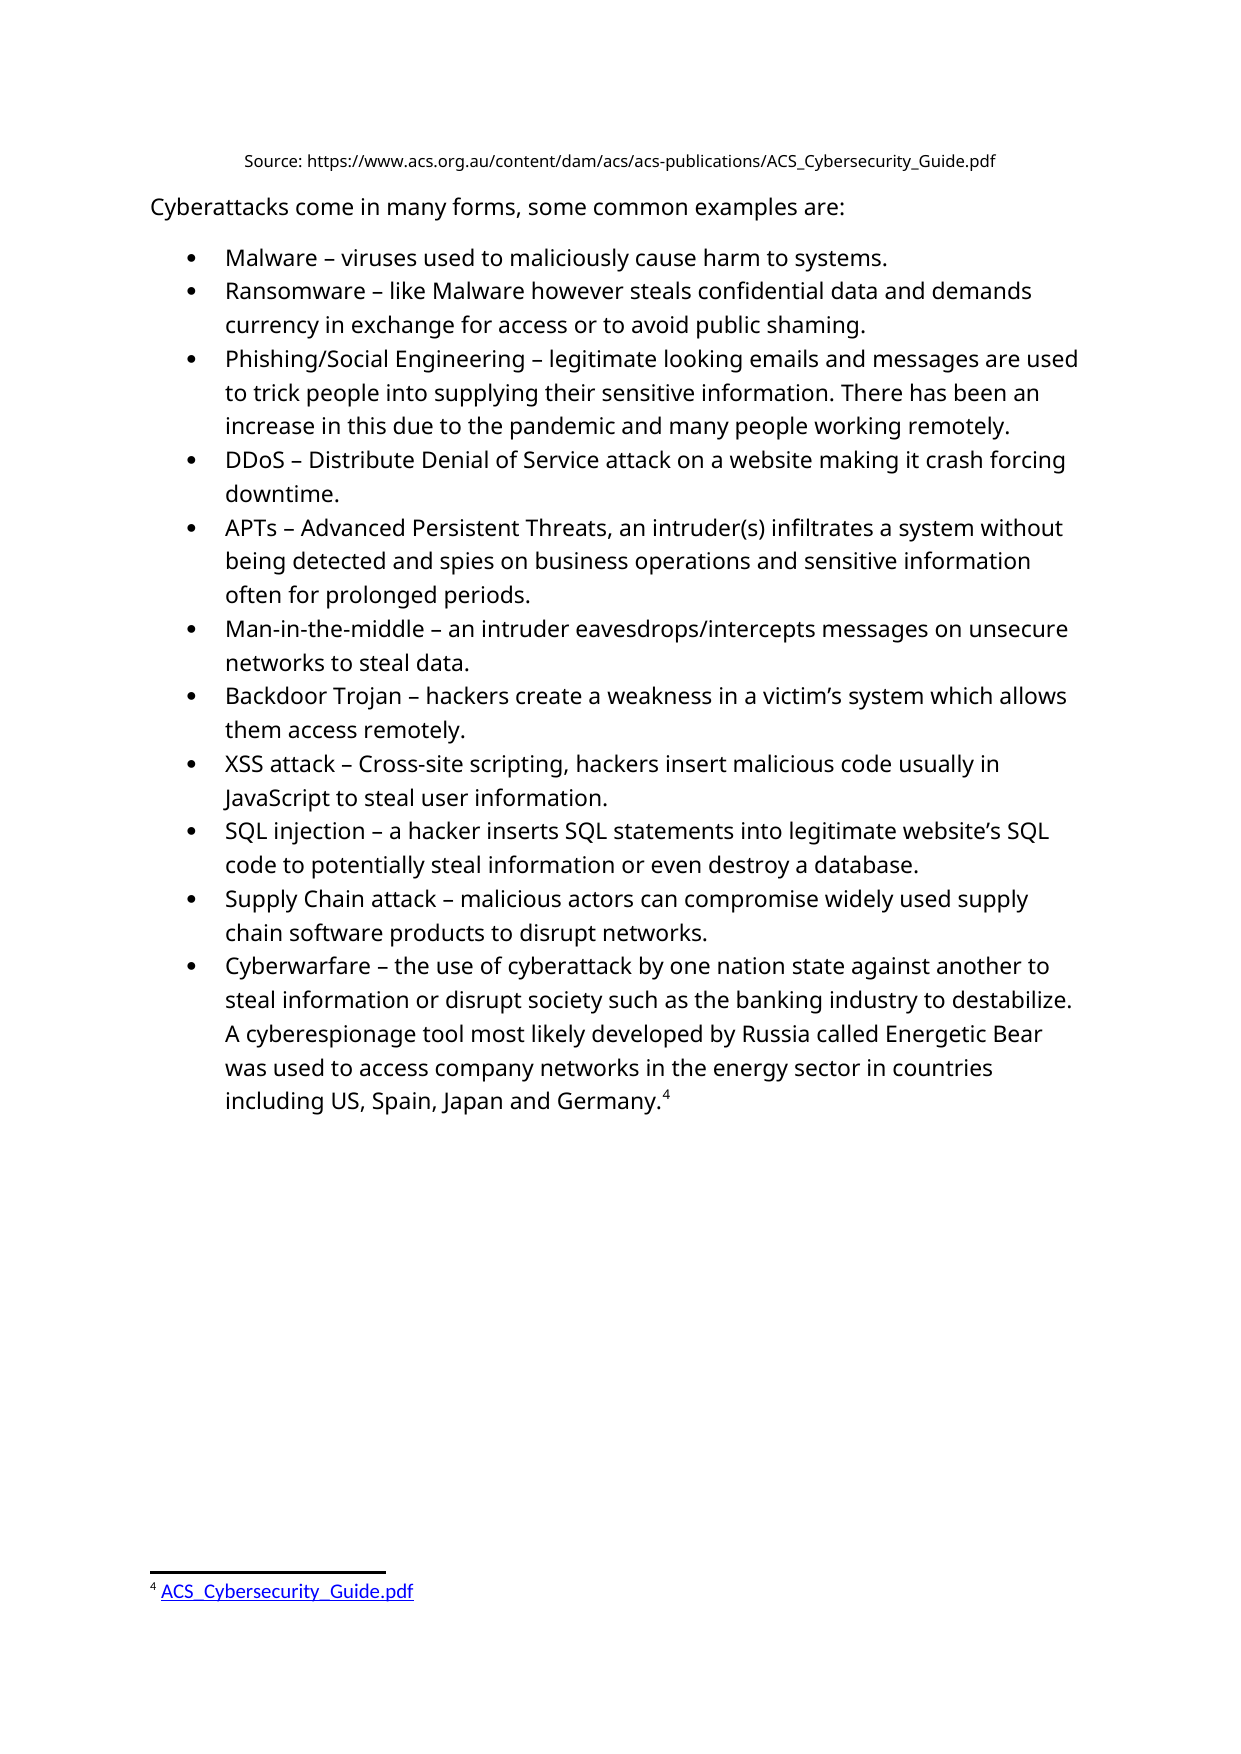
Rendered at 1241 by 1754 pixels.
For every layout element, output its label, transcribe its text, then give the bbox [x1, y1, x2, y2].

list APTs – Advanced Persistent Threats, an intruder(s) infiltrates a system without being detected and spies on business operations and sensitive information often for prolonged periods. [187, 512, 1090, 610]
list XSS attack – Cross-site scripting, hackers insert malicious code usually in JavaScript to steal user information. [187, 748, 1090, 813]
list DDoS – Distribute Denial of Service attack on a website making it crash forcing downtime. [187, 444, 1090, 509]
list Phishing/Social Engineering – legitimate looking emails and messages are used to trick people into supplying their sensitive information. There has been an increase in this due to the pandemic and many people working remotely. [187, 343, 1090, 442]
list Man-in-the-middle – an intruder eavesdrops/intercepts messages on unsecure networks to steal data. [187, 613, 1090, 678]
list Backdoor Trojan – hackers create a weakness in a victim’s system which allows them access remotely. [187, 680, 1090, 745]
list Cyberwarfare – the use of cyberattack by one nation state against another to steal information or disrupt society such as the banking industry to destabilize. A cyberespionage tool most likely developed by Russia called Energetic Bear was used to access company networks in the energy sector in countries including US, Spain, Japan and Germany. [187, 950, 1090, 1117]
text Source: https://www.acs.org.au/content/dam/acs/acs-publications/ACS_Cybersecurity_Guide.pdf [150, 150, 1090, 173]
list SQL injection – a hacker inserts SQL statements into legitimate website’s SQL code to potentially steal information or even destroy a database. [187, 815, 1090, 880]
list Supply Chain attack – malicious actors can compromise widely used supply chain software products to disrupt networks. [187, 883, 1090, 948]
list Ransomware – like Malware however steals confidential data and demands currency in exchange for access or to avoid public shaming. [187, 275, 1090, 340]
text Cyberattacks come in many forms, some common examples are: [150, 191, 1090, 222]
list Malware – viruses used to maliciously cause harm to systems. [187, 242, 1090, 273]
